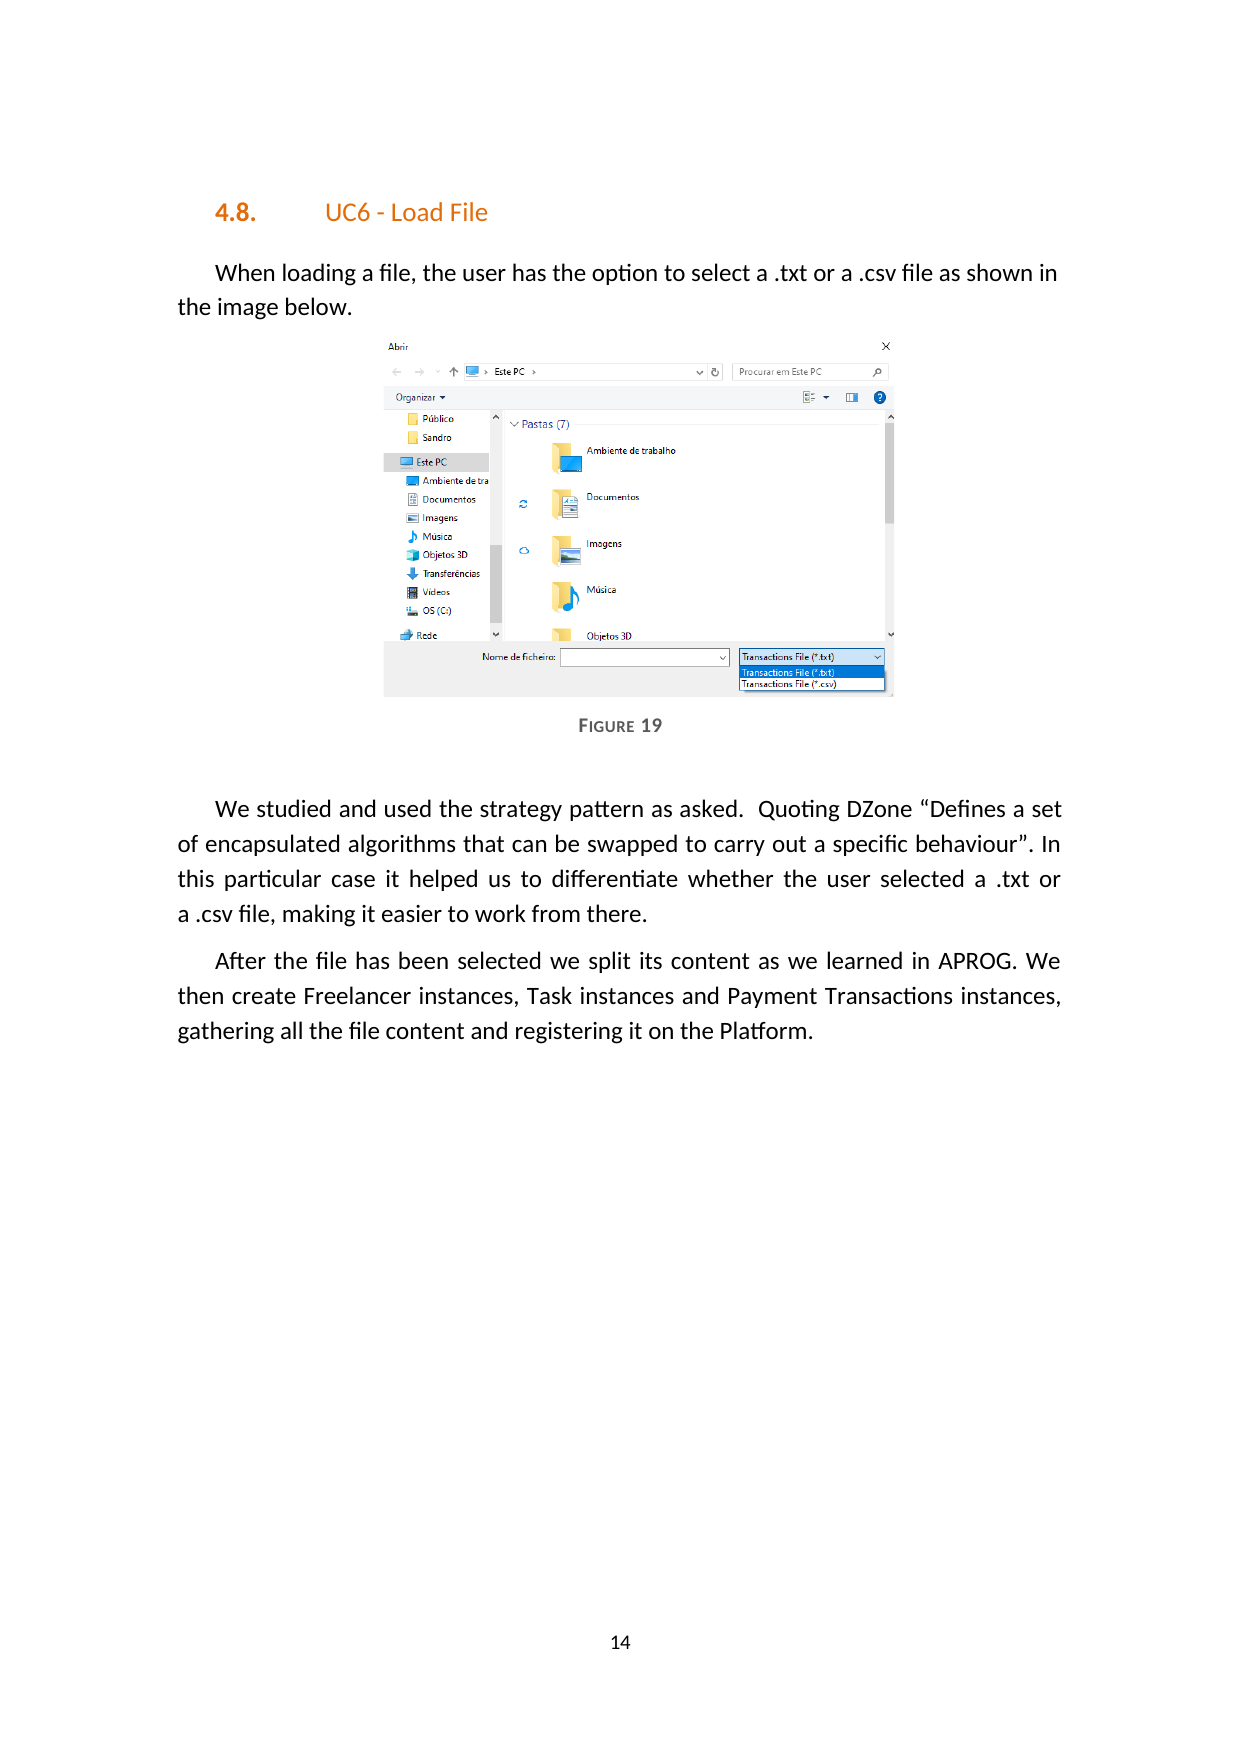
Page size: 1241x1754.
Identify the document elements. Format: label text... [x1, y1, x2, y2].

text We studied and used the strategy pattern as asked. Quoting DZone “Defines a set of encapsulated algorithms that can be swapped to carry out a specific behaviour”. In this particular case it helped us to differentiate whether the user selected a .txt or a .csv file, making it easier to work from there. [177, 793, 1063, 928]
text When loading a file, the user has the option to select a .txt or a .csv file as shown in the image below. [177, 257, 1063, 321]
text After the file has been selected we split its content as we learned in APROG. We then create Freelancer instances, Task instances and Payment Transactions instances, gathering all the file content and registering it on the Platform. [177, 946, 1063, 1046]
picture [383, 336, 895, 697]
text Figure 19 [177, 712, 1063, 737]
list UC6 - Load File [215, 195, 1063, 228]
